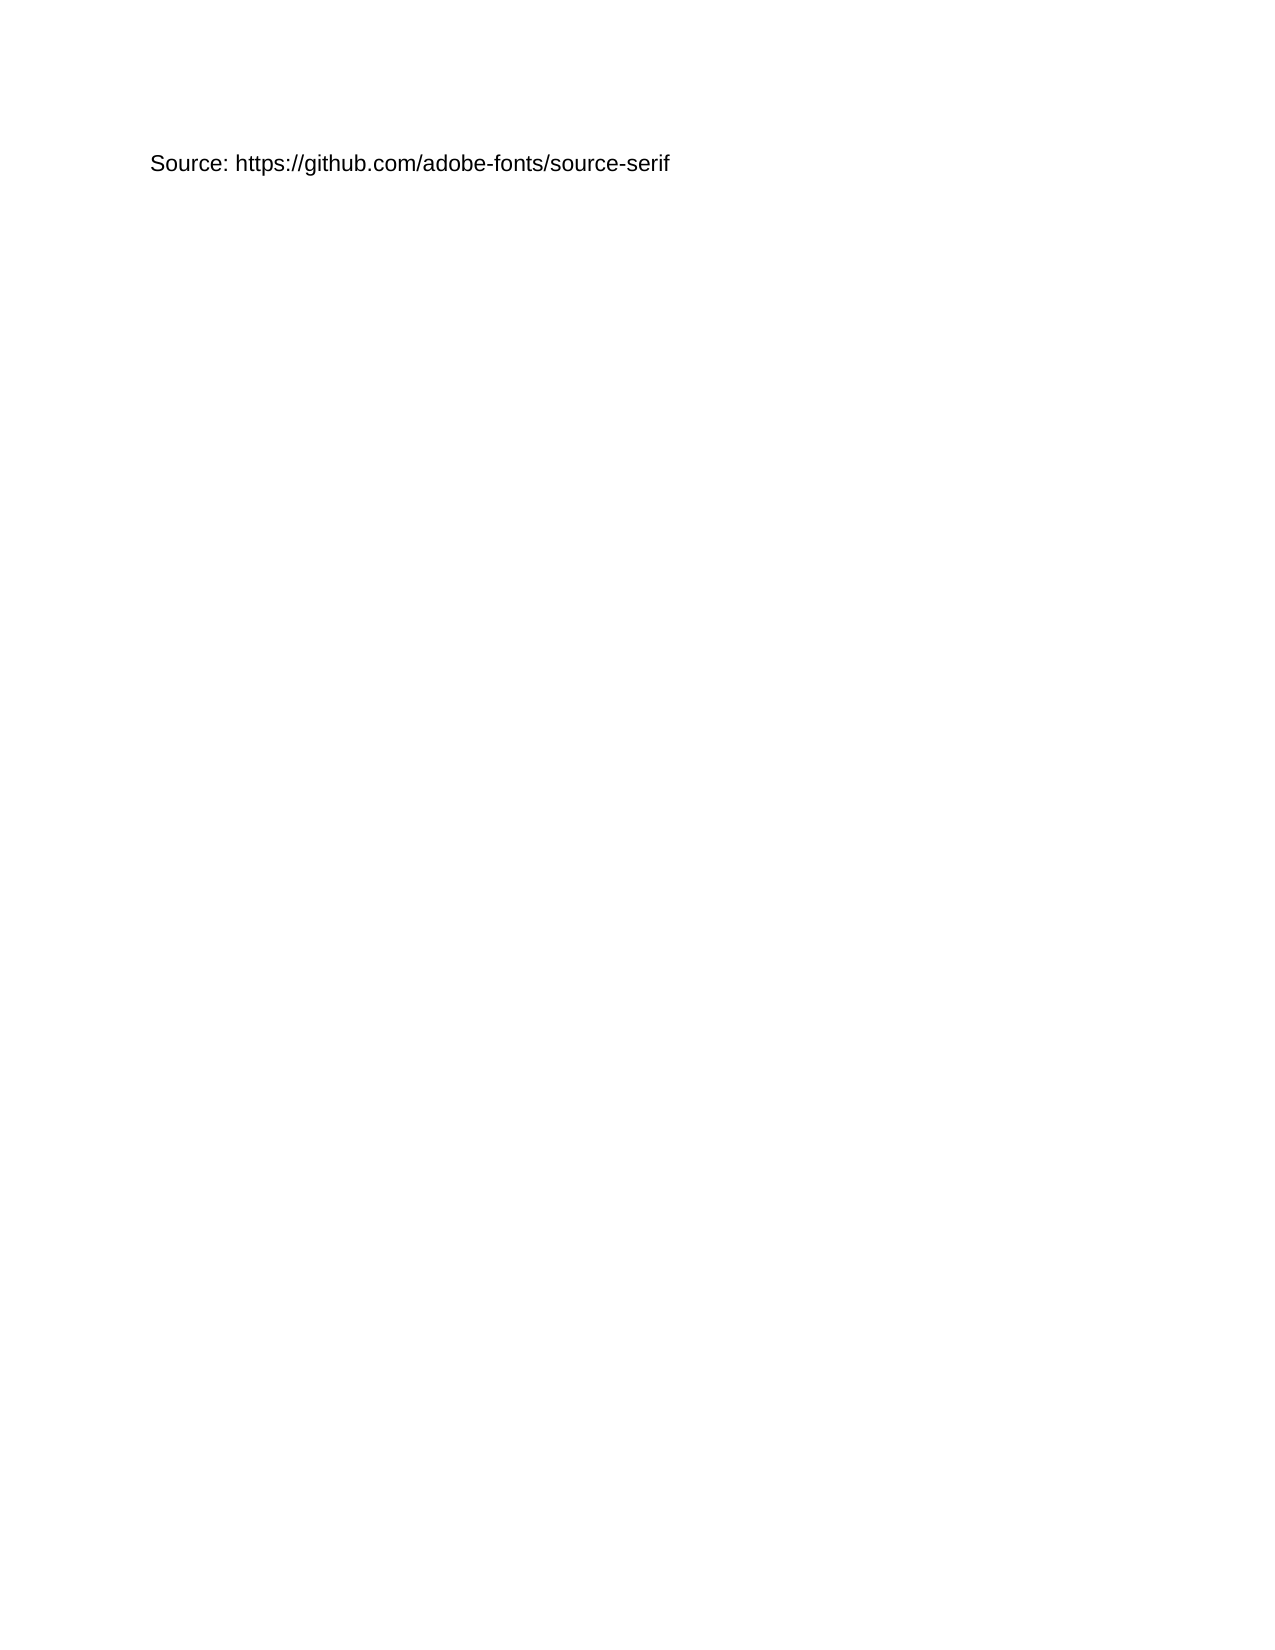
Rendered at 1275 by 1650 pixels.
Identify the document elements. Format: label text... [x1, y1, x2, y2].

text Source: https://github.com/adobe-fonts/source-serif [150, 150, 1125, 176]
